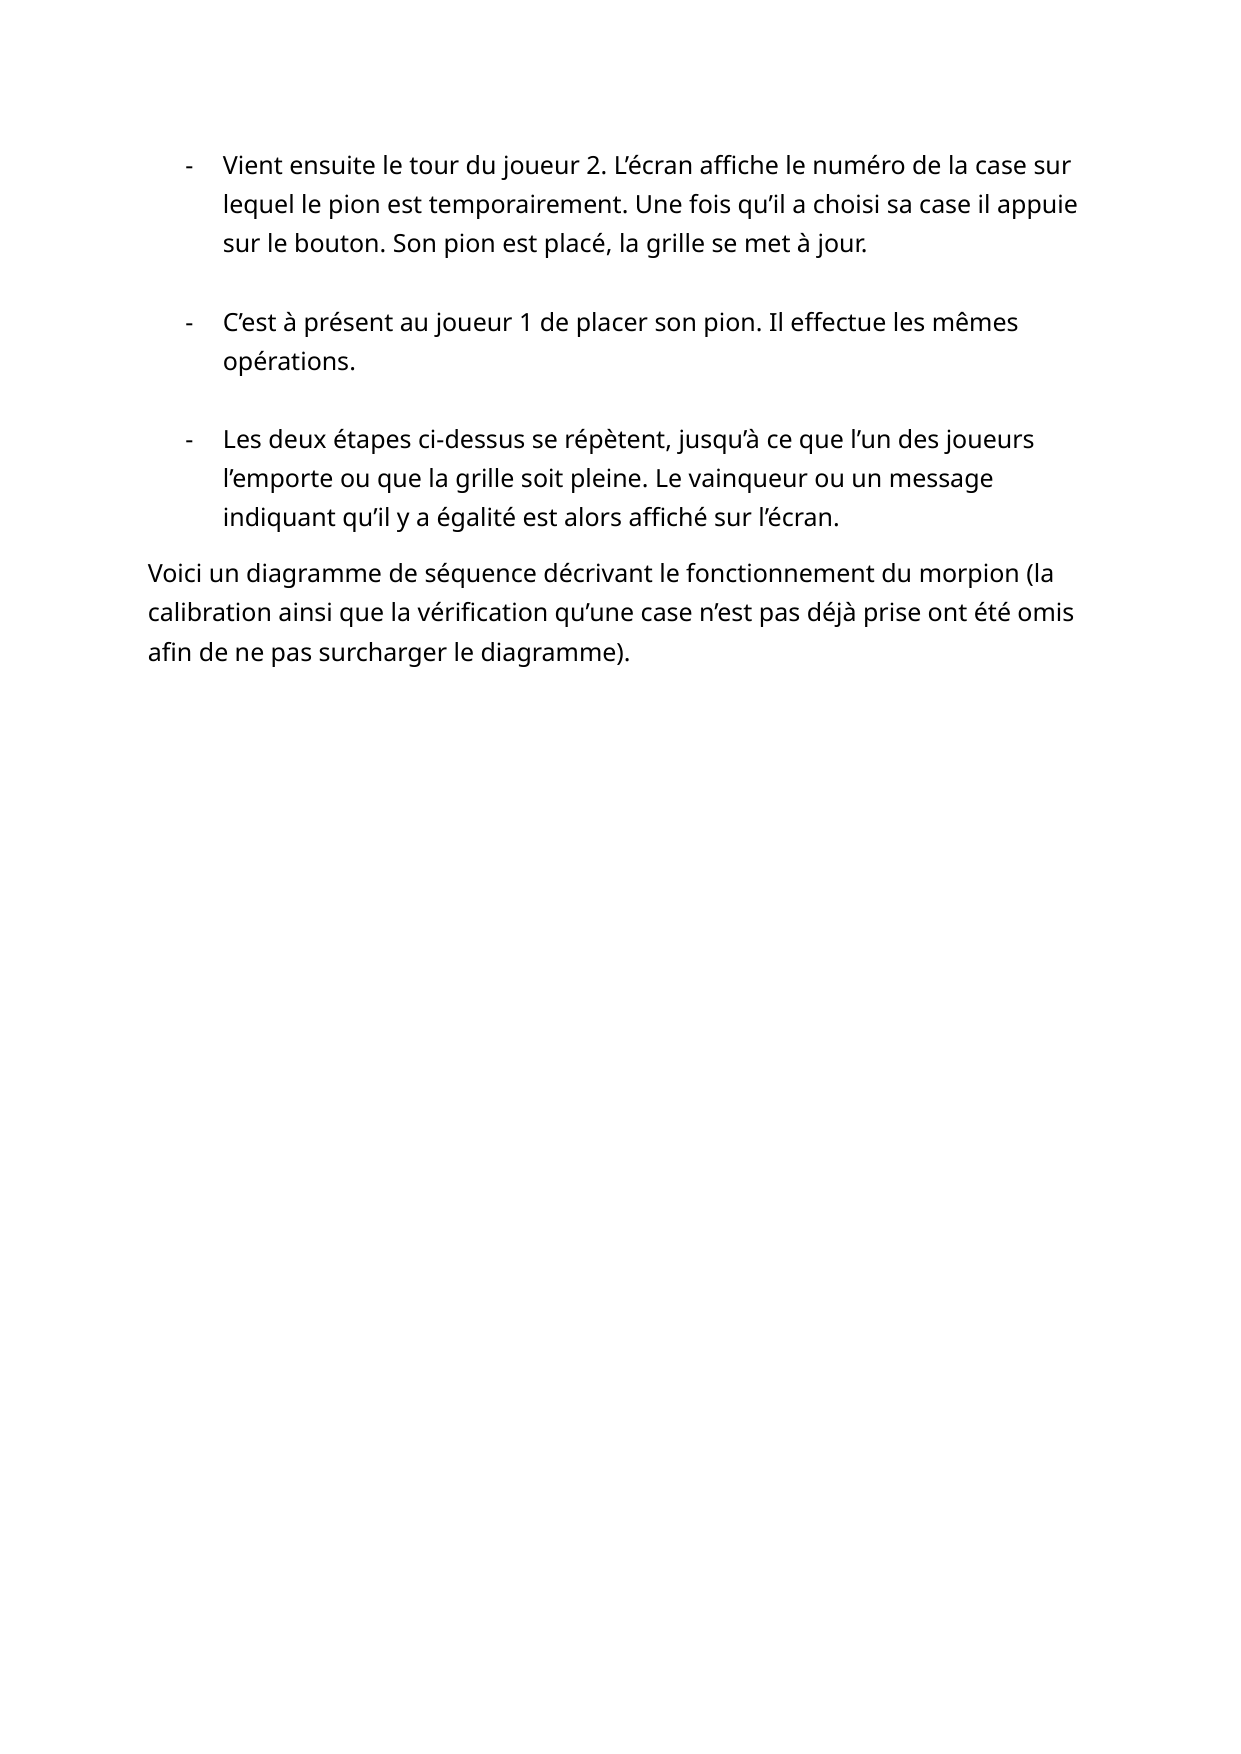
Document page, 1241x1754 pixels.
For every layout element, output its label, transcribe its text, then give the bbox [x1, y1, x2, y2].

list Vient ensuite le tour du joueur 2. L’écran affiche le numéro de la case sur lequel le pion est temporairement. Une fois qu’il a choisi sa case il appuie sur le bouton. Son pion est placé, la grille se met à jour. [185, 148, 1093, 260]
list C’est à présent au joueur 1 de placer son pion. Il effectue les mêmes opérations. [185, 304, 1093, 377]
text Voici un diagramme de séquence décrivant le fonctionnement du morpion (la calibration ainsi que la vérification qu’une case n’est pas déjà prise ont été omis afin de ne pas surcharger le diagramme). [148, 556, 1093, 668]
list Les deux étapes ci-dessus se répètent, jusqu’à ce que l’un des joueurs l’emporte ou que la grille soit pleine. Le vainqueur ou un message indiquant qu’il y a égalité est alors affiché sur l’écran. [185, 422, 1093, 534]
